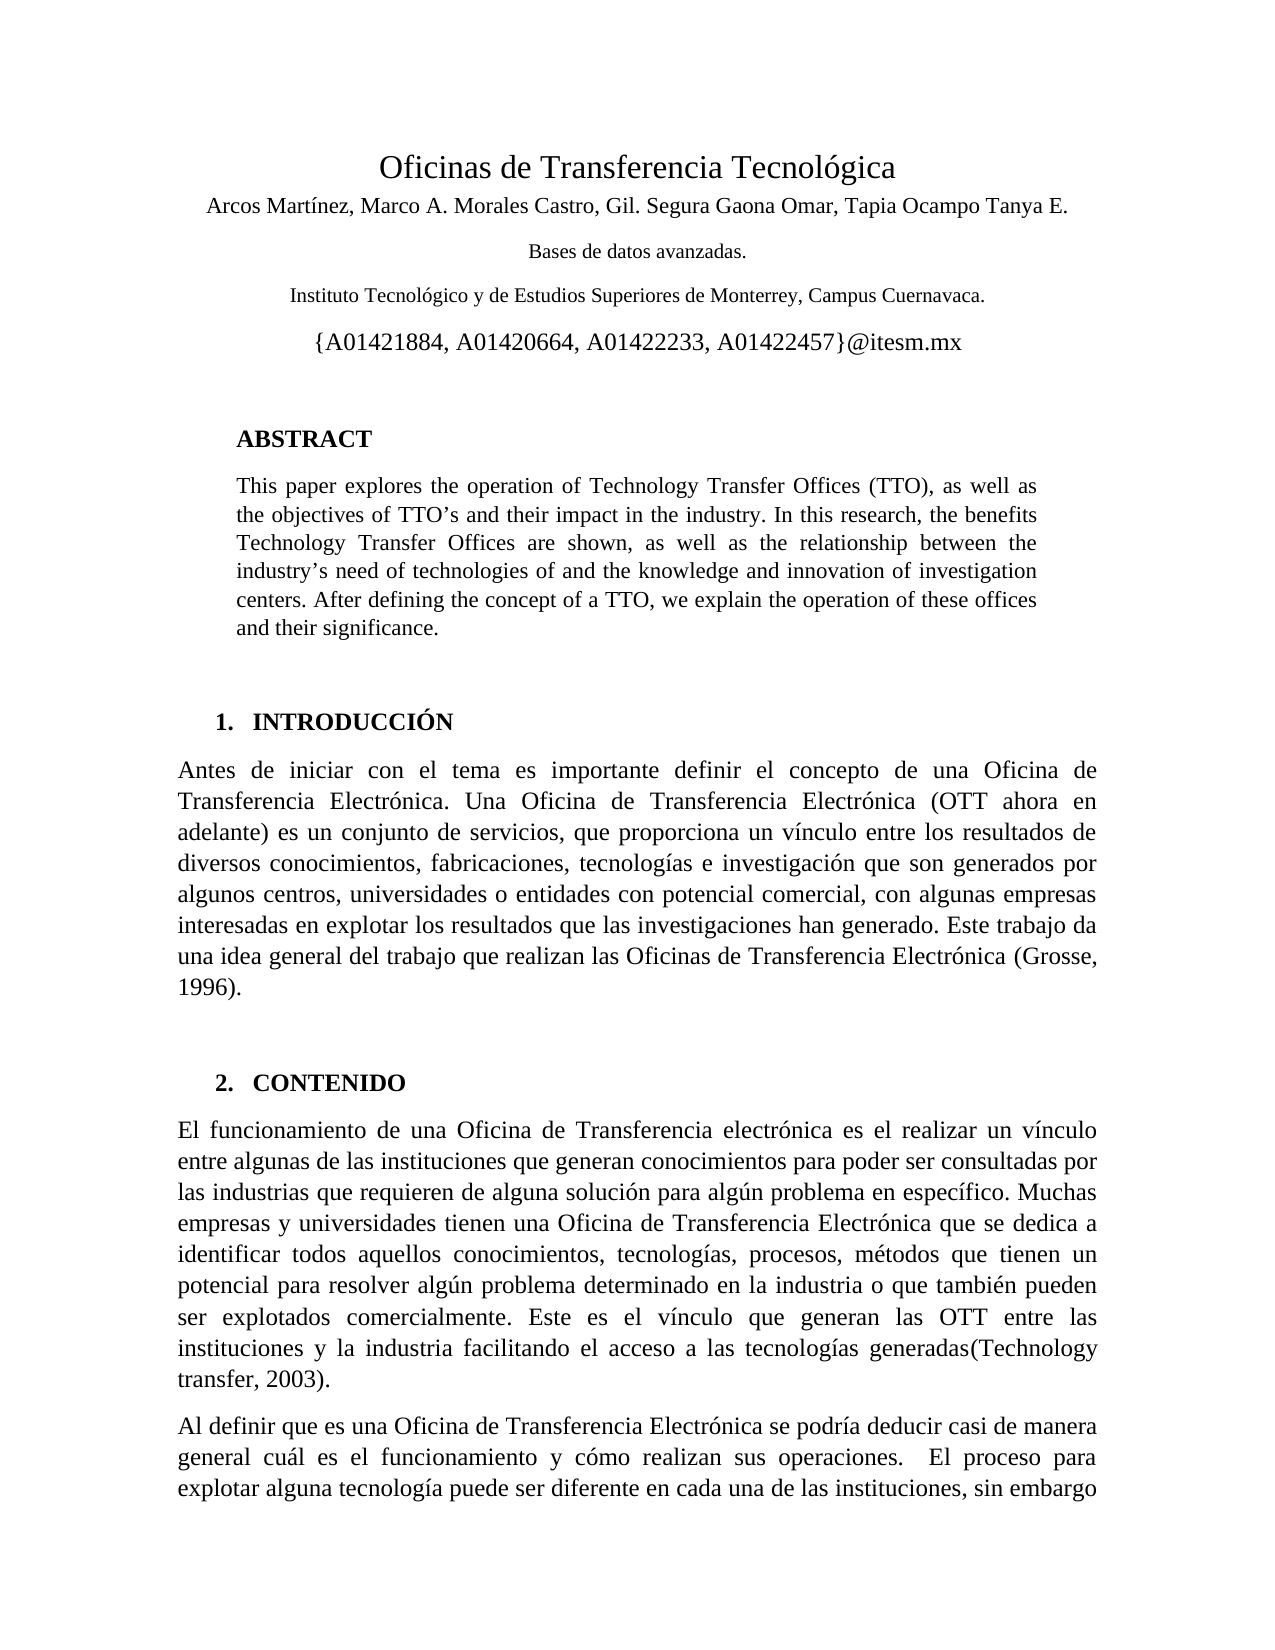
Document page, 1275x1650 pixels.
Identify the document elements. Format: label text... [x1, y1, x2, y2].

text Arcos Martínez, Marco A. Morales Castro, Gil. Segura Gaona Omar, Tapia Ocampo Tanya E. [177, 192, 1098, 218]
text {A01421884, A01420664, A01422233, A01422457}@itesm.mx [177, 327, 1098, 356]
list INTRODUCCIÓN [215, 707, 1098, 736]
list CONTENIDO [215, 1068, 1098, 1096]
text This paper explores the operation of Technology Transfer Offices (TTO), as well as the objectives of TTO’s and their impact in the industry. In this research, the benefits Technology Transfer Offices are shown, as well as the relationship between the industry’s need of technologies of and the knowledge and innovation of investigation centers. After defining the concept of a TTO, we explain the operation of these offices and their significance. [236, 472, 1039, 641]
text Instituto Tecnológico y de Estudios Superiores de Monterrey, Campus Cuernavaca. [177, 283, 1098, 307]
text ABSTRACT [236, 424, 1039, 453]
text Oficinas de Transferencia Tecnológica [177, 148, 1098, 186]
text El funcionamiento de una Oficina de Transferencia electrónica es el realizar un vínculo entre algunas de las instituciones que generan conocimientos para poder ser consultadas por las industrias que requieren de alguna solución para algún problema en específico. Muchas empresas y universidades tienen una Oficina de Transferencia Electrónica que se dedica a identificar todos aquellos conocimientos, tecnologías, procesos, métodos que tienen un potencial para resolver algún problema determinado en la industria o que también pueden ser explotados comercialmente. Este es el vínculo que generan las OTT entre las instituciones y la industria facilitando el acceso a las tecnologías generadas. [177, 1115, 1098, 1392]
text Bases de datos avanzadas. [177, 238, 1098, 263]
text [177, 1411, 1098, 1502]
text Antes de iniciar con el tema es importante definir el concepto de una Oficina de Transferencia Electrónica. Una Oficina de Transferencia Electrónica (OTT ahora en adelante) es un conjunto de servicios, que proporciona un vínculo entre los resultados de diversos conocimientos, fabricaciones, tecnologías e investigación que son generados por algunos centros, universidades o entidades con potencial comercial, con algunas empresas interesadas en explotar los resultados que las investigaciones han generado. Este trabajo da una idea general del trabajo que realizan las Oficinas de Transferencia Electrónica . [177, 755, 1098, 1001]
